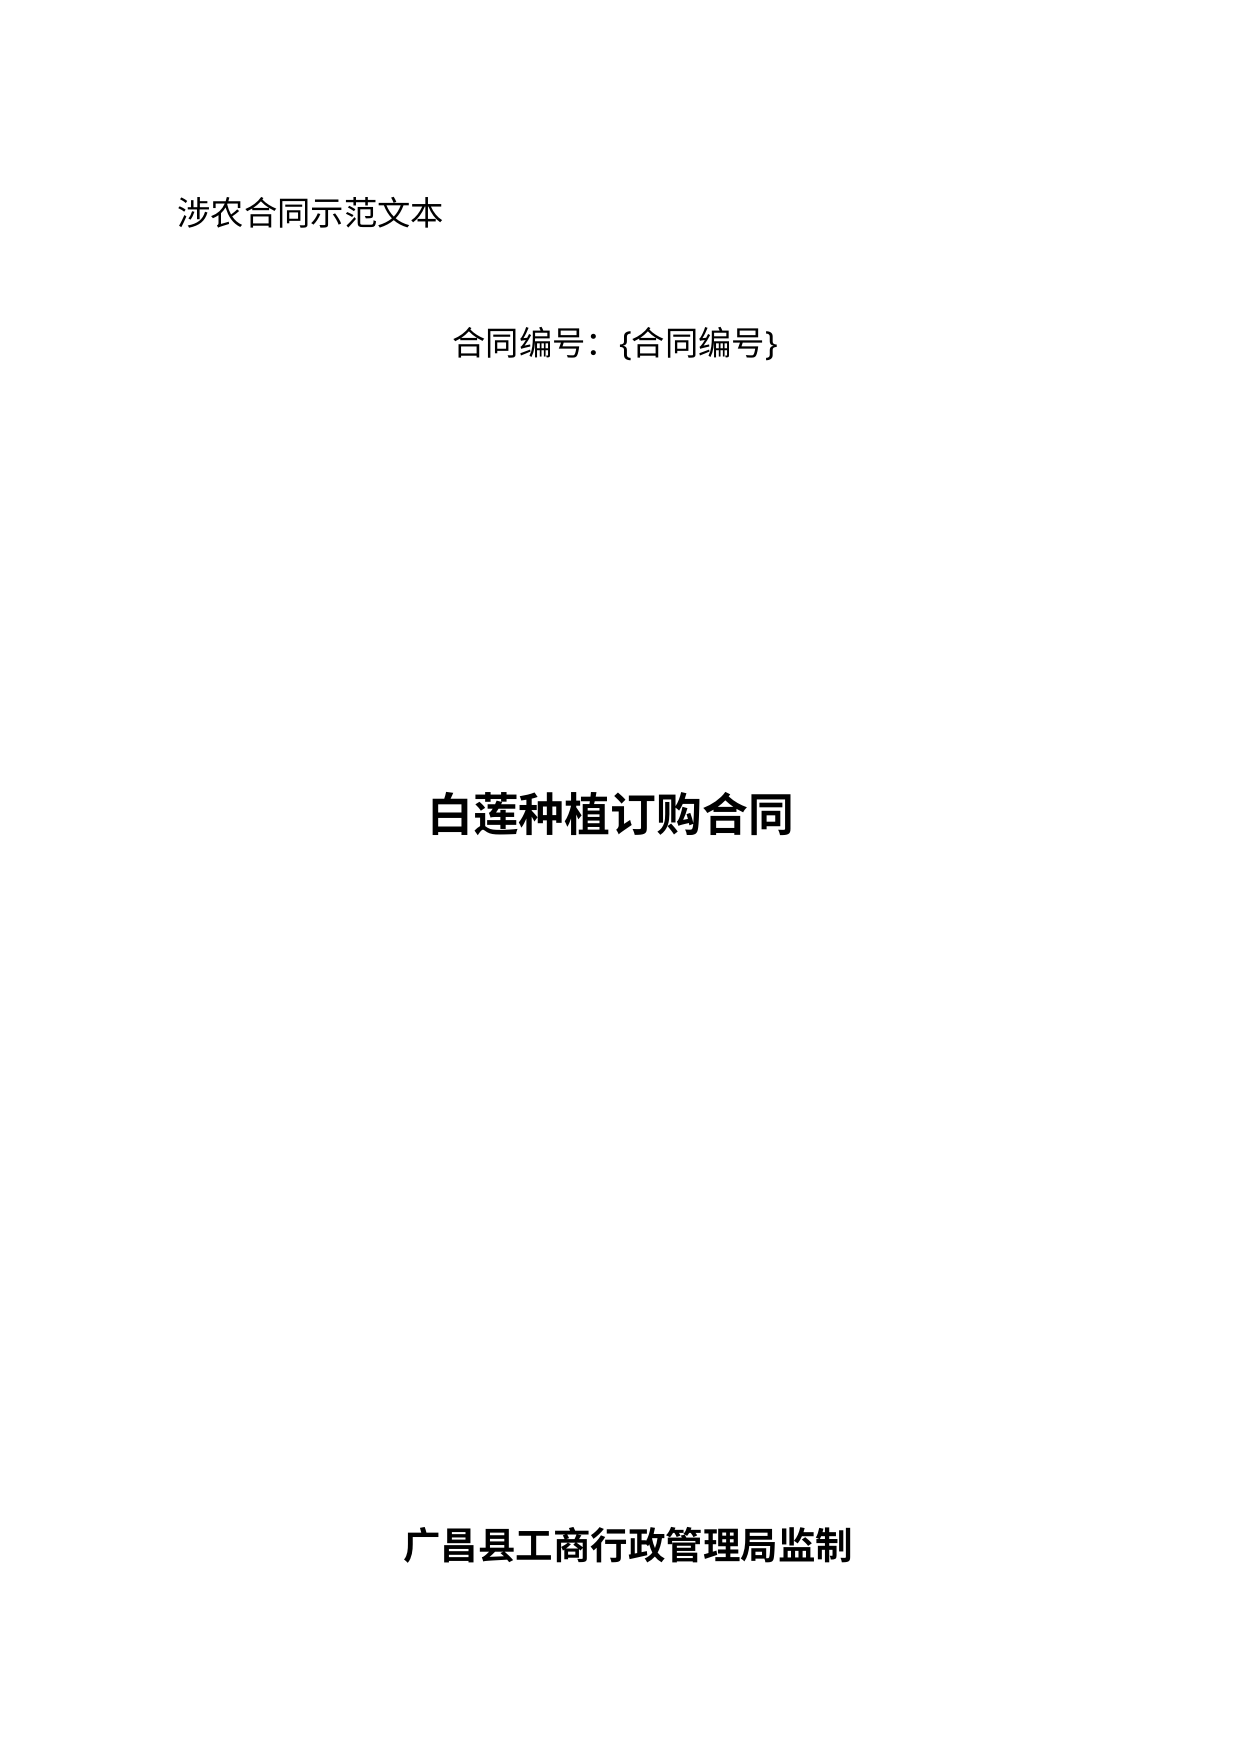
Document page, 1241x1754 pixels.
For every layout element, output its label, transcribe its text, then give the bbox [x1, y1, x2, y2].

text 广昌县工商行政管理局监制 [177, 1511, 1063, 1576]
text 白莲种植订购合同 [177, 763, 1063, 861]
text 涉农合同示范文本 [177, 178, 1063, 243]
text 合同编号：{合同编号} [177, 308, 1053, 373]
